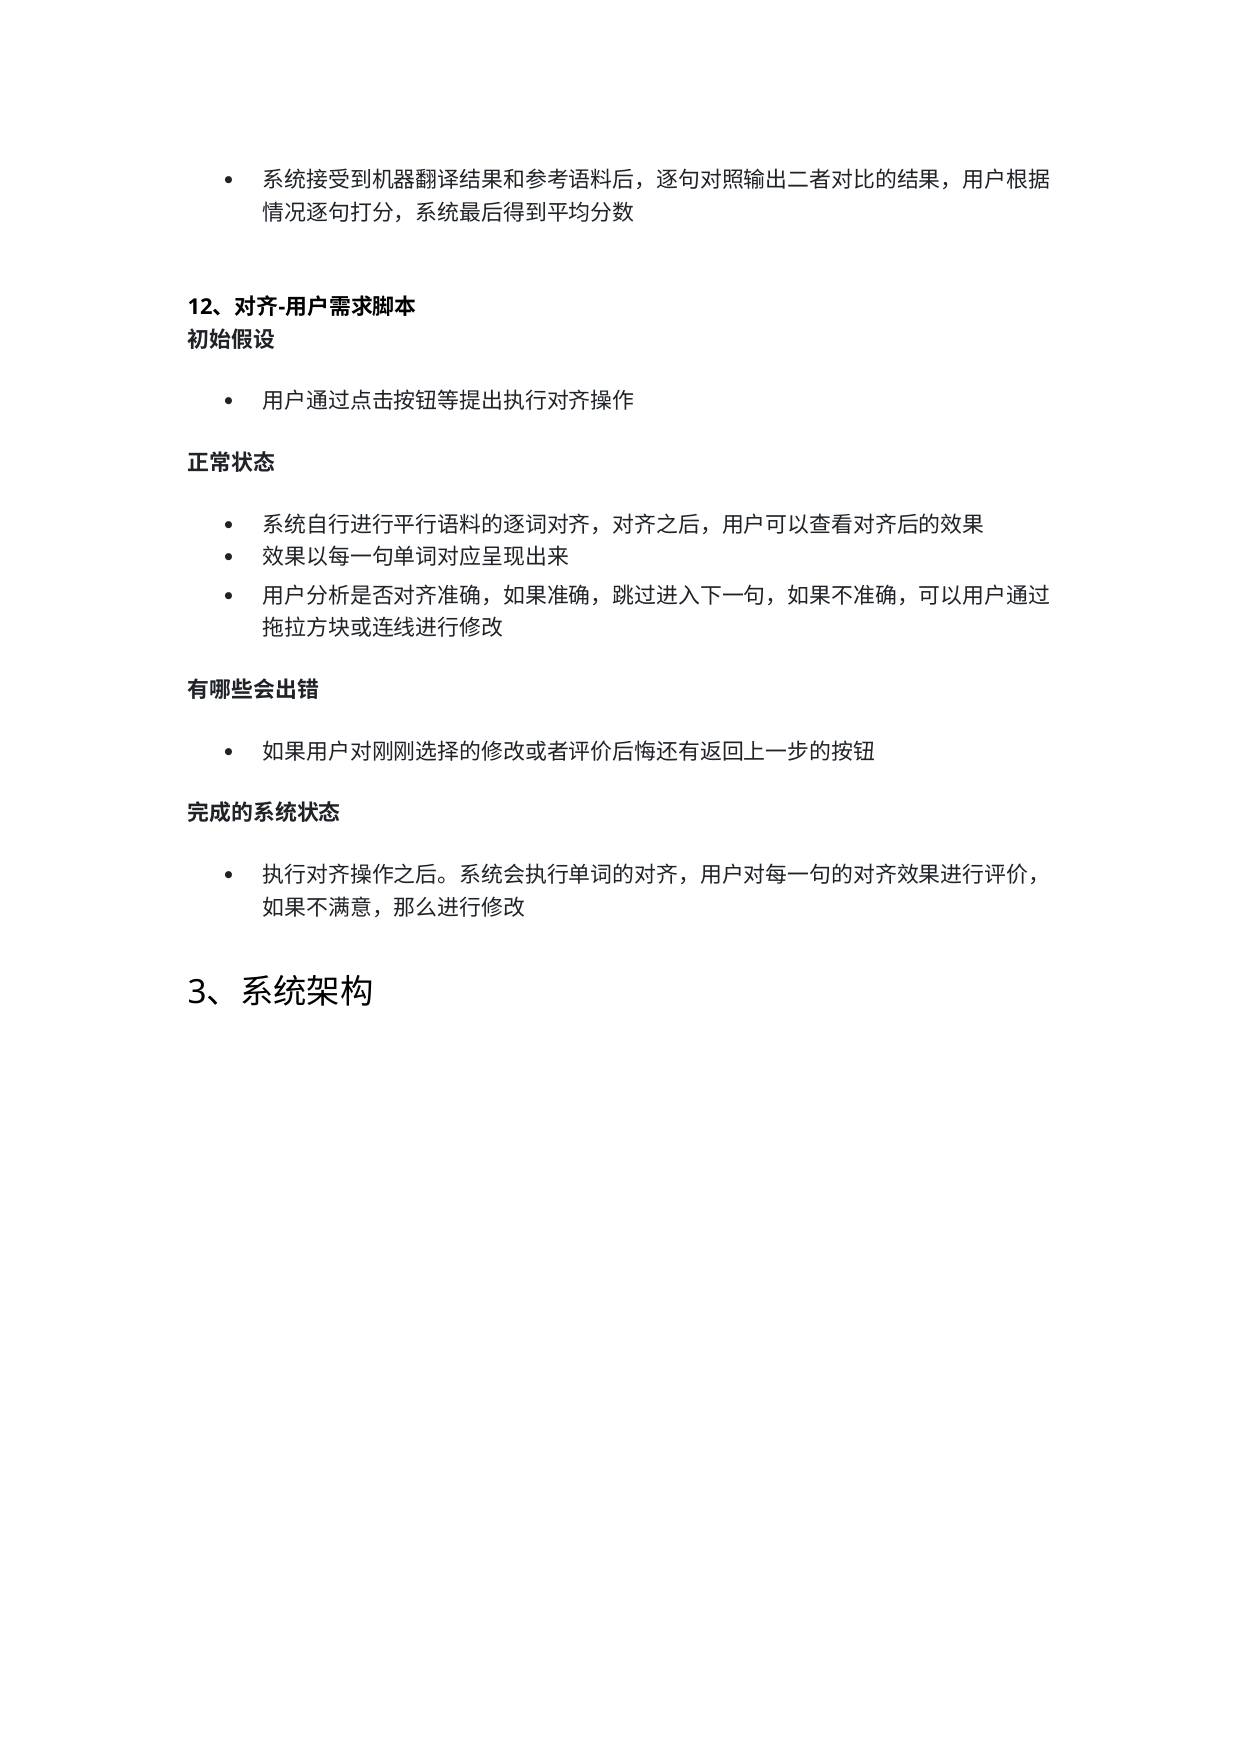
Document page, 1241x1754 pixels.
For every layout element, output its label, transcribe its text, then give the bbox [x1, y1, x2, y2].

list 用户通过点击按钮等提出执行对齐操作 [225, 383, 1053, 415]
text 完成的系统状态 [187, 795, 1053, 827]
list 系统自行进行平行语料的逐词对齐，对齐之后，用户可以查看对齐后的效果 [225, 506, 1053, 539]
text 12、对齐-用户需求脚本 [187, 289, 1053, 321]
subtitle 3、系统架构 [187, 957, 1053, 1022]
text 初始假设 [187, 321, 1053, 354]
list 用户分析是否对齐准确，如果准确，跳过进入下一句，如果不准确，可以用户通过拖拉方块或连线进行修改 [225, 577, 1053, 642]
list 系统接受到机器翻译结果和参考语料后，逐句对照输出二者对比的结果，用户根据情况逐句打分，系统最后得到平均分数 [225, 162, 1053, 227]
text 正常状态 [187, 444, 1053, 477]
list 如果用户对刚刚选择的修改或者评价后悔还有返回上一步的按钮 [225, 733, 1053, 766]
text 有哪些会出错 [187, 672, 1053, 704]
list 执行对齐操作之后。系统会执行单词的对齐，用户对每一句的对齐效果进行评价，如果不满意，那么进行修改 [225, 857, 1053, 922]
list 效果以每一句单词对应呈现出来 [225, 539, 1053, 571]
